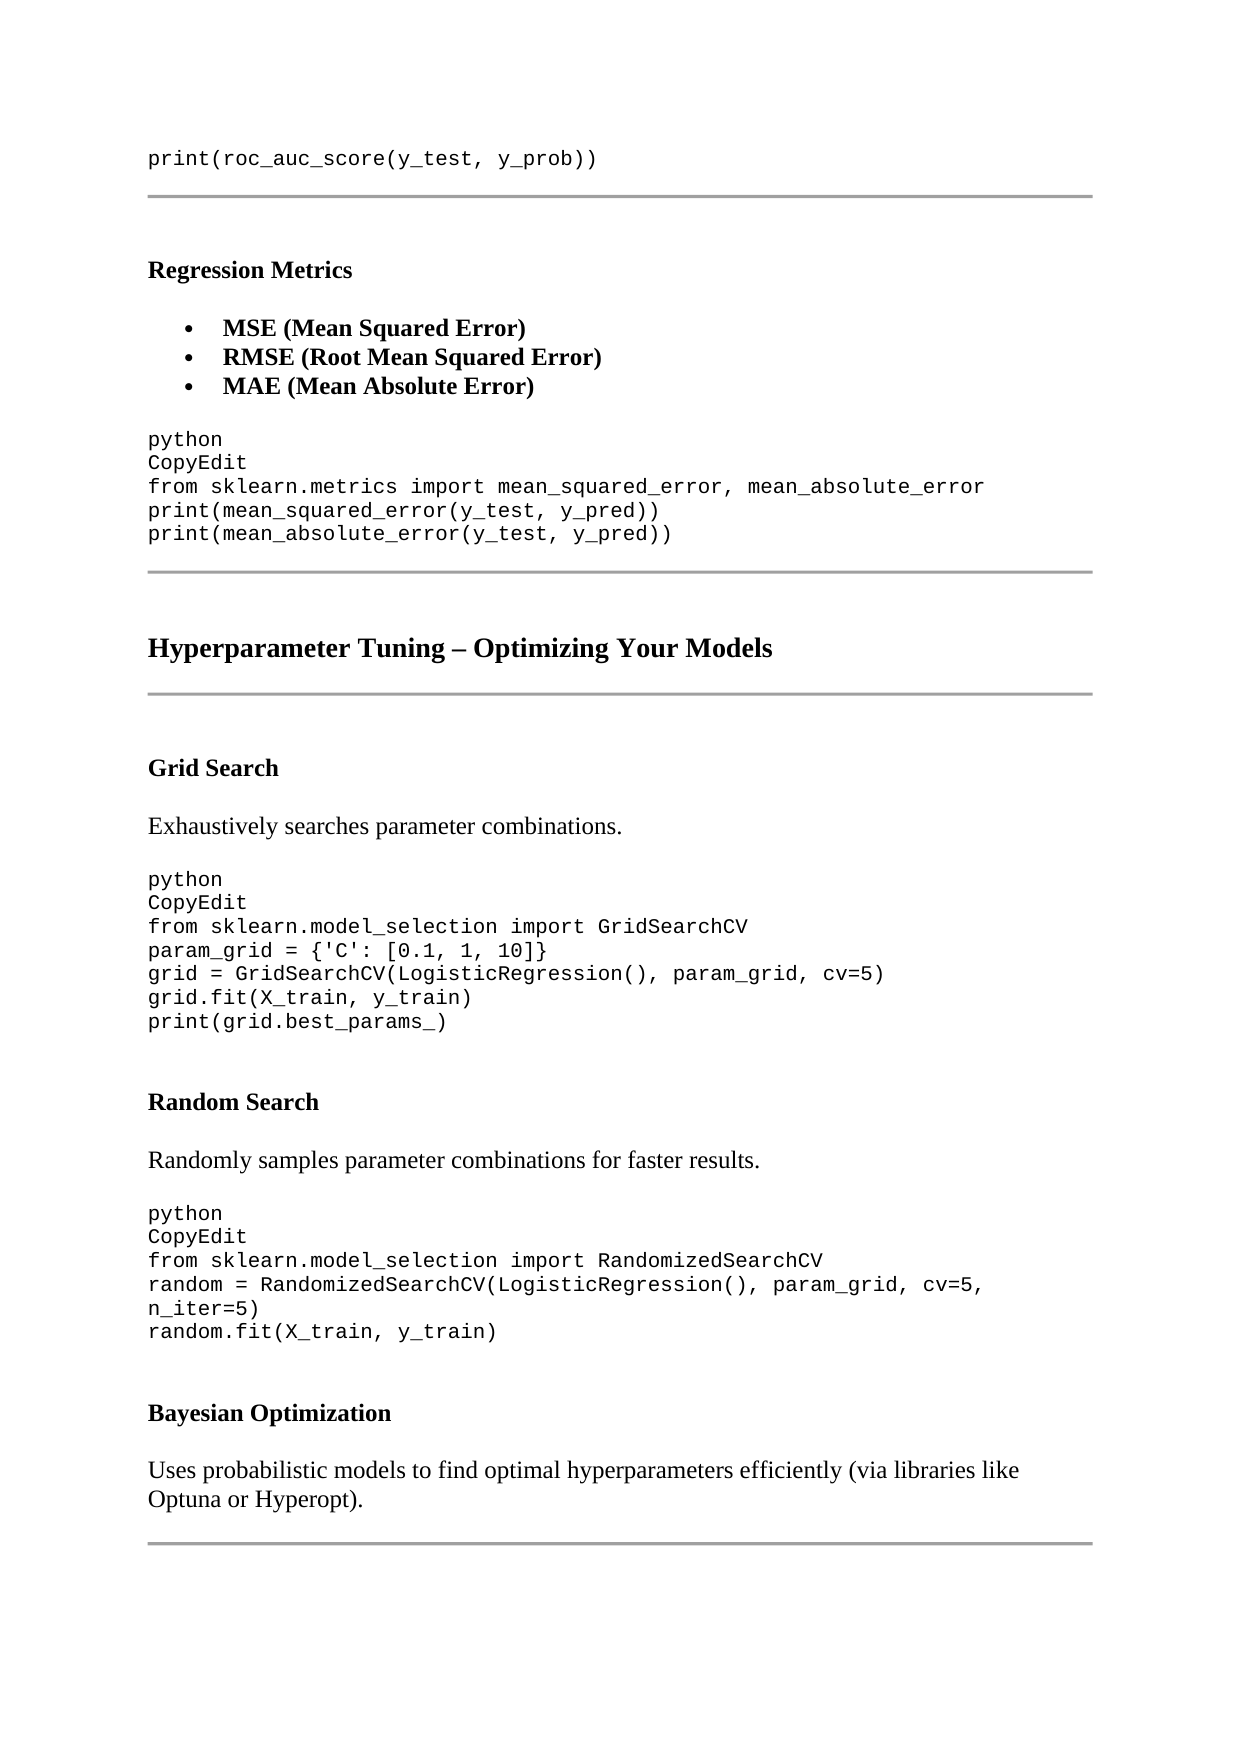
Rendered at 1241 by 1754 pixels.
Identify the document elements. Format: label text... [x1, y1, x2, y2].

text Random Search [148, 1087, 1093, 1116]
text Grid Search [148, 753, 1093, 782]
text CopyEdit [148, 892, 1093, 916]
text Regression Metrics [148, 255, 1093, 284]
text python [148, 1203, 1093, 1227]
text python [148, 429, 1093, 452]
text Hyperparameter Tuning – Optimizing Your Models [148, 631, 1093, 663]
text CopyEdit [148, 1227, 1093, 1250]
text CopyEdit [148, 452, 1093, 476]
text print(grid.best_params_) [148, 1011, 1093, 1034]
list RMSE (Root Mean Squared Error) [185, 342, 1093, 371]
text random = RandomizedSearchCV(LogisticRegression(), param_grid, cv=5, n_iter=5) [148, 1274, 1093, 1321]
text python [148, 869, 1093, 892]
text Uses probabilistic models to find optimal hyperparameters efficiently (via libraries like Optuna or Hyperopt). [148, 1456, 1093, 1513]
text Bayesian Optimization [148, 1398, 1093, 1426]
text param_grid = {'C': [0.1, 1, 10]} [148, 940, 1093, 963]
list MSE (Mean Squared Error) [185, 313, 1093, 342]
text from sklearn.metrics import mean_squared_error, mean_absolute_error [148, 476, 1093, 499]
text grid.fit(X_train, y_train) [148, 987, 1093, 1011]
text print(roc_auc_score(y_test, y_prob)) [148, 148, 1093, 171]
text random.fit(X_train, y_train) [148, 1321, 1093, 1345]
text print(mean_squared_error(y_test, y_pred)) [148, 499, 1093, 523]
text grid = GridSearchCV(LogisticRegression(), param_grid, cv=5) [148, 963, 1093, 987]
text Randomly samples parameter combinations for faster results. [148, 1145, 1093, 1174]
text from sklearn.model_selection import GridSearchCV [148, 916, 1093, 940]
text Exhaustively searches parameter combinations. [148, 811, 1093, 839]
list MAE (Mean Absolute Error) [185, 371, 1093, 399]
text from sklearn.model_selection import RandomizedSearchCV [148, 1250, 1093, 1274]
text print(mean_absolute_error(y_test, y_pred)) [148, 523, 1093, 547]
